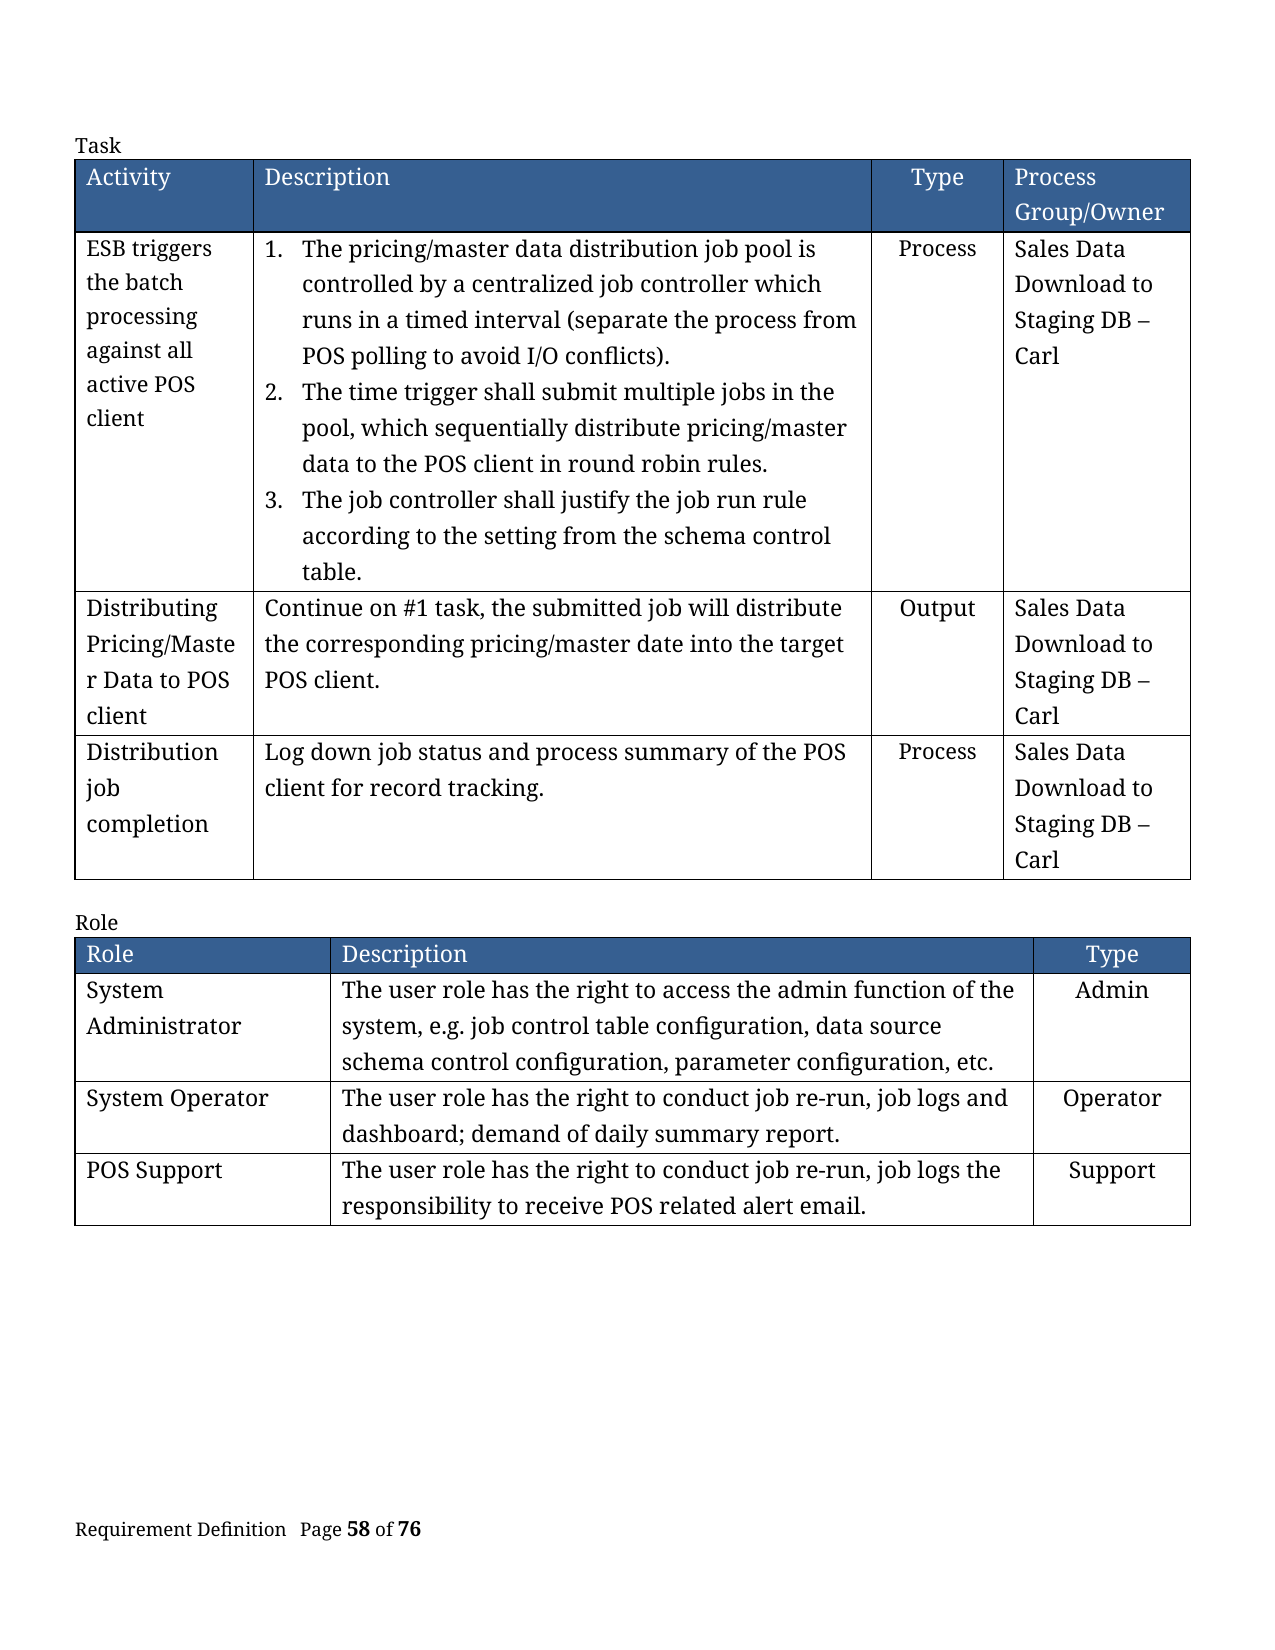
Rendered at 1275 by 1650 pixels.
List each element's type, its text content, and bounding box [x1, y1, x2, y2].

table_cell The user role has the right to conduct job re-run, job logs and dashboard; demand of daily summary report. [331, 1082, 1033, 1153]
table_header Type [872, 160, 1003, 231]
table_cell Process [872, 233, 1003, 591]
table_cell System Operator [76, 1082, 330, 1153]
table_cell Sales Data Download to Staging DB – Carl [1004, 736, 1190, 879]
table_cell Log down job status and process summary of the POS client for record tracking. [254, 736, 871, 879]
table_header Role [76, 938, 330, 973]
table_cell Admin [1034, 974, 1190, 1081]
table_cell Process [872, 736, 1003, 879]
table_header Process Group/Owner [1004, 160, 1190, 231]
table_header Type [1034, 938, 1190, 973]
table_cell POS Support [76, 1154, 330, 1225]
table_cell Distributing Pricing/Master Data to POS client [76, 592, 253, 735]
table_cell Continue on #1 task, the submitted job will distribute the corresponding pricing/master date into the target POS client. [254, 592, 871, 735]
table_cell Operator [1034, 1082, 1190, 1153]
table_cell Sales Data Download to Staging DB – Carl [1004, 592, 1190, 735]
table_cell Distribution job completion [76, 736, 253, 879]
table_cell Output [872, 592, 1003, 735]
table_cell The pricing/master data distribution job pool is controlled by a centralized job controller which runs in a timed interval (separate the process from POS polling to avoid I/O conflicts). The time trigger shall submit multiple jobs in the pool, which sequentially distribute pricing/master data to the POS client in round robin rules. The job controller shall justify the job run rule according to the setting from the schema control table. [254, 233, 871, 591]
table_cell The user role has the right to conduct job re-run, job logs the responsibility to receive POS related alert email. [331, 1154, 1033, 1225]
table_cell The user role has the right to access the admin function of the system, e.g. job control table configuration, data source schema control configuration, parameter configuration, etc. [331, 974, 1033, 1081]
table_cell System Administrator [76, 974, 330, 1081]
text Role [75, 908, 1200, 937]
table_cell Support [1034, 1154, 1190, 1225]
text Task [75, 131, 1200, 159]
table_cell ESB triggers the batch processing against all active POS client [76, 233, 253, 591]
table_cell Sales Data Download to Staging DB – Carl [1004, 233, 1190, 591]
table_header Activity [76, 160, 253, 231]
table_header Description [254, 160, 871, 231]
table_header Description [331, 938, 1033, 973]
